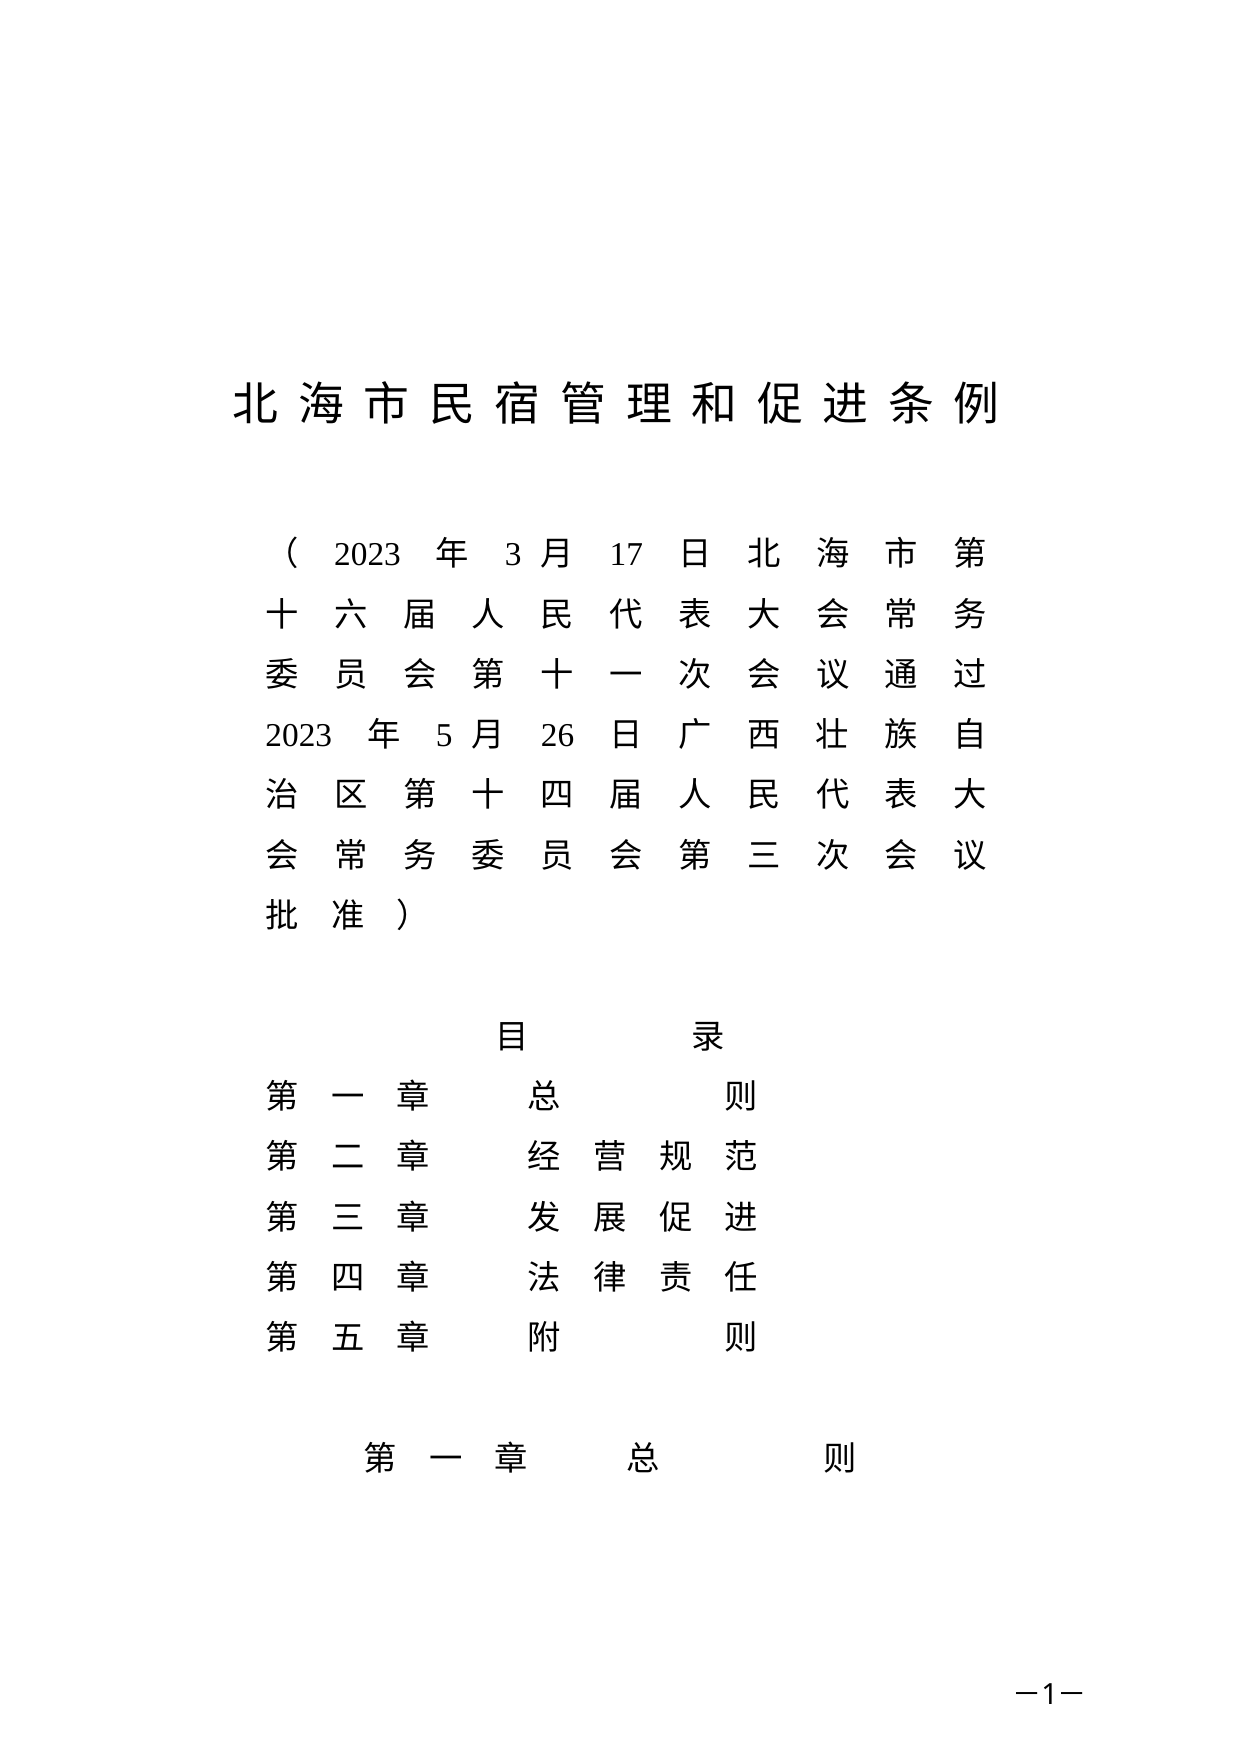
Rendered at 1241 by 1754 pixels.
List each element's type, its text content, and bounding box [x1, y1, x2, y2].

text （2023年3月17日北海市第十六届人民代表大会常务委员会第十一次会议通过 2023年5月26日广西壮族自治区第十四届人民代表大会常务委员会第三次会议批准） [232, 521, 1019, 943]
text 第四章 法律责任 [232, 1245, 1019, 1305]
text 第一章 总 则 [232, 1064, 1019, 1124]
text 第五章 附 则 [232, 1305, 1019, 1365]
text 第一章 总 则 [167, 1426, 1085, 1486]
text 目 录 [167, 1003, 1085, 1064]
text 第二章 经营规范 [232, 1124, 1019, 1184]
text 北海市民宿管理和促进条例 [167, 340, 1085, 461]
text 第三章 发展促进 [232, 1184, 1019, 1245]
